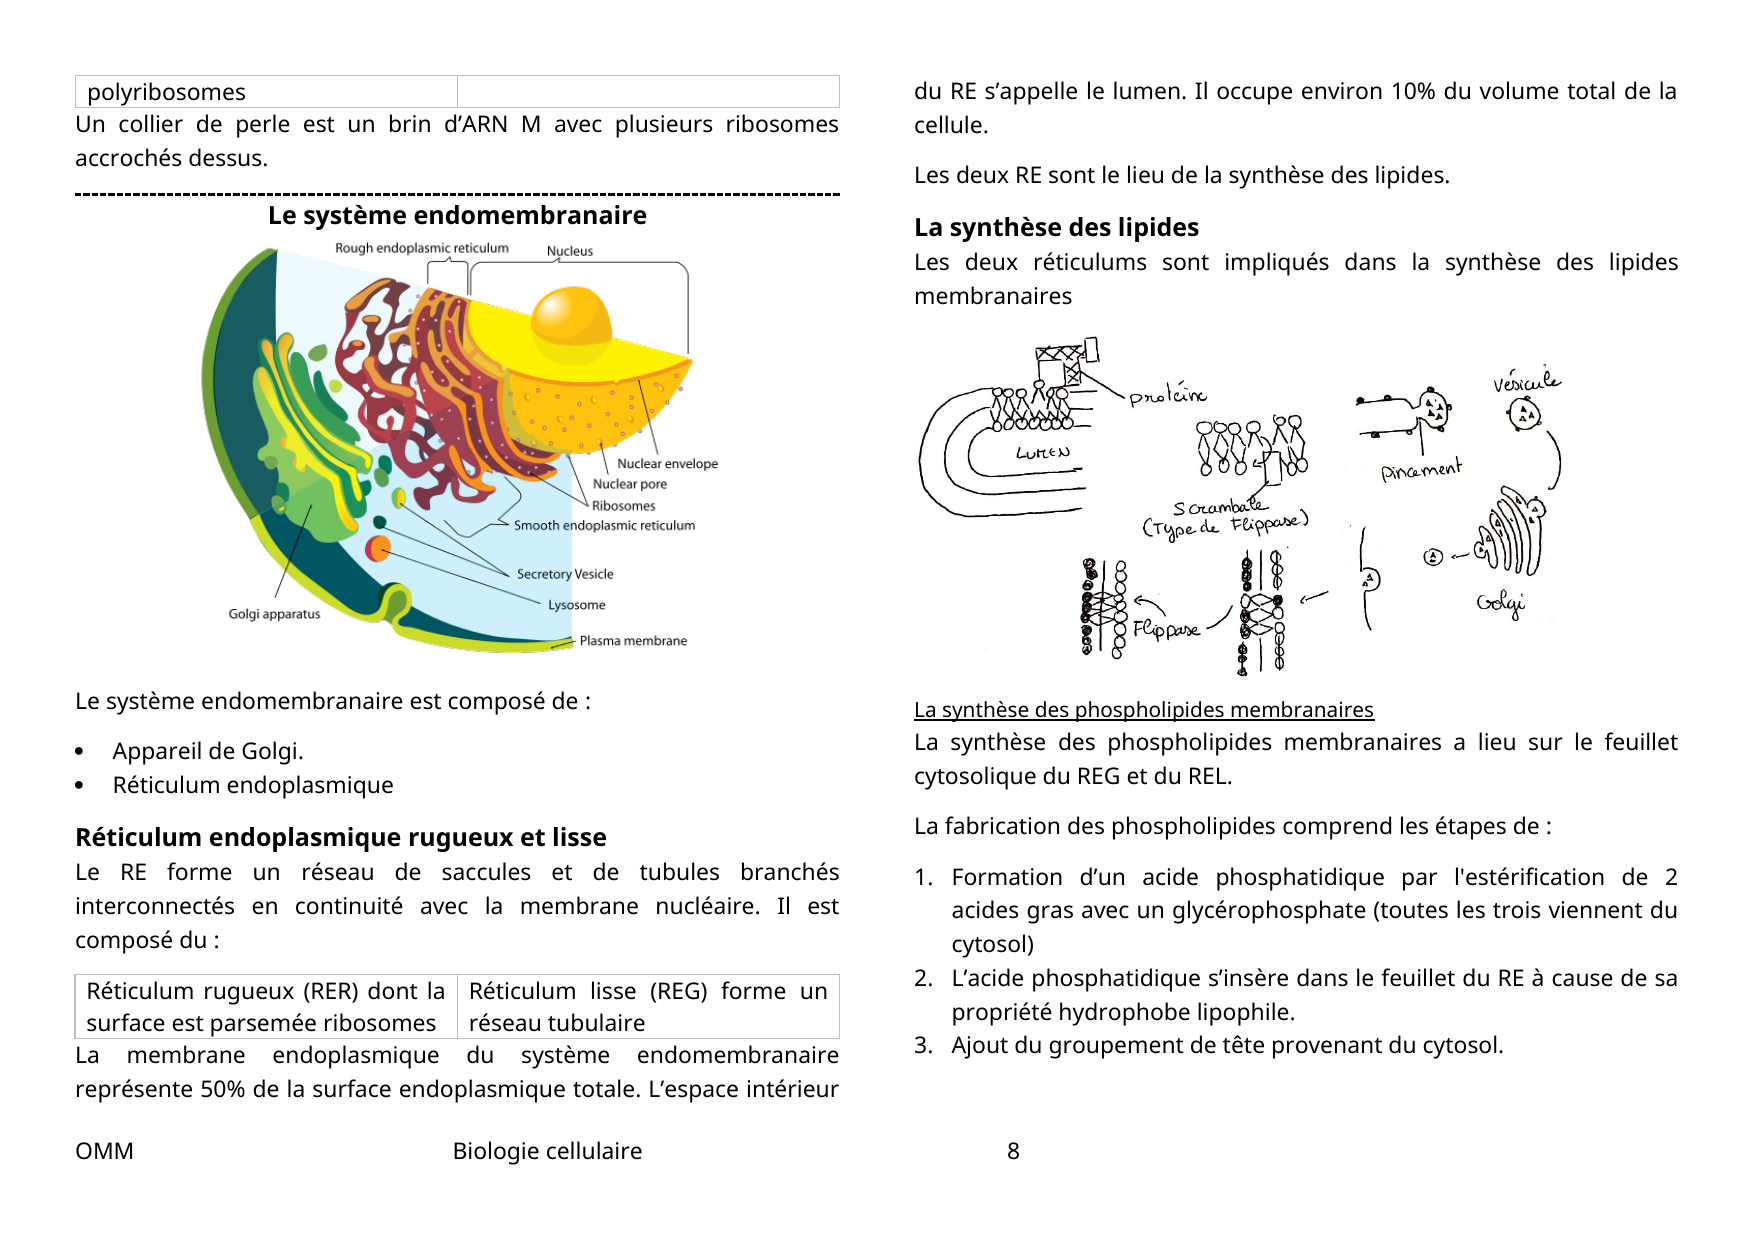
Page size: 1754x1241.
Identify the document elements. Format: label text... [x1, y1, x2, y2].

text Le RE forme un réseau de saccules et de tubules branchés interconnectés en continuité avec la membrane nucléaire. Il est composé du : [75, 856, 840, 955]
table_cell [458, 76, 839, 107]
text Le système endomembranaire est composé de : [75, 685, 840, 716]
text Les deux RE sont le lieu de la synthèse des lipides. [914, 159, 1679, 190]
text La fabrication des phospholipides comprend les étapes de : [914, 810, 1679, 841]
table_header Réticulum rugueux (RER) dont la surface est parsemée ribosomes [76, 975, 457, 1038]
subtitle La synthèse des lipides [914, 209, 1679, 244]
list Ajout du groupement de tête provenant du cytosol. [914, 1029, 1679, 1061]
table_header Réticulum lisse (REG) forme un réseau tubulaire [458, 975, 839, 1038]
text La membrane endoplasmique du système endomembranaire représente 50% de la surface endoplasmique totale. L’espace intérieur du RE s’appelle le lumen. Il occupe environ 10% du volume total de la cellule. [75, 1039, 840, 1104]
subtitle Réticulum endoplasmique rugueux et lisse [75, 819, 840, 853]
text La synthèse des phospholipides membranaires a lieu sur le feuillet cytosolique du REG et du REL. [914, 726, 1679, 791]
list Réticulum endoplasmique [75, 769, 840, 800]
subtitle Le système endomembranaire [75, 192, 840, 232]
picture [913, 330, 1567, 677]
picture [186, 234, 729, 666]
list Formation d’un acide phosphatidique par l'estérification de 2 acides gras avec un glycérophosphate (toutes les trois viennent du cytosol) [914, 861, 1679, 959]
subtitle La synthèse des phospholipides membranaires [914, 695, 1679, 724]
list L’acide phosphatidique s’insère dans le feuillet du RE à cause de sa propriété hydrophobe lipophile. [914, 962, 1679, 1027]
list Appareil de Golgi. [75, 735, 840, 767]
text Les deux réticulums sont impliqués dans la synthèse des lipides membranaires [914, 246, 1679, 311]
text La membrane endoplasmique du système endomembranaire représente 50% de la surface endoplasmique totale. L’espace intérieur du RE s’appelle le lumen. Il occupe environ 10% du volume total de la cellule. [914, 75, 1679, 140]
table_cell En ‘collier de perle’ appelé polyribosomes [76, 76, 457, 107]
text Un collier de perle est un brin d’ARN M avec plusieurs ribosomes accrochés dessus. [75, 108, 840, 173]
